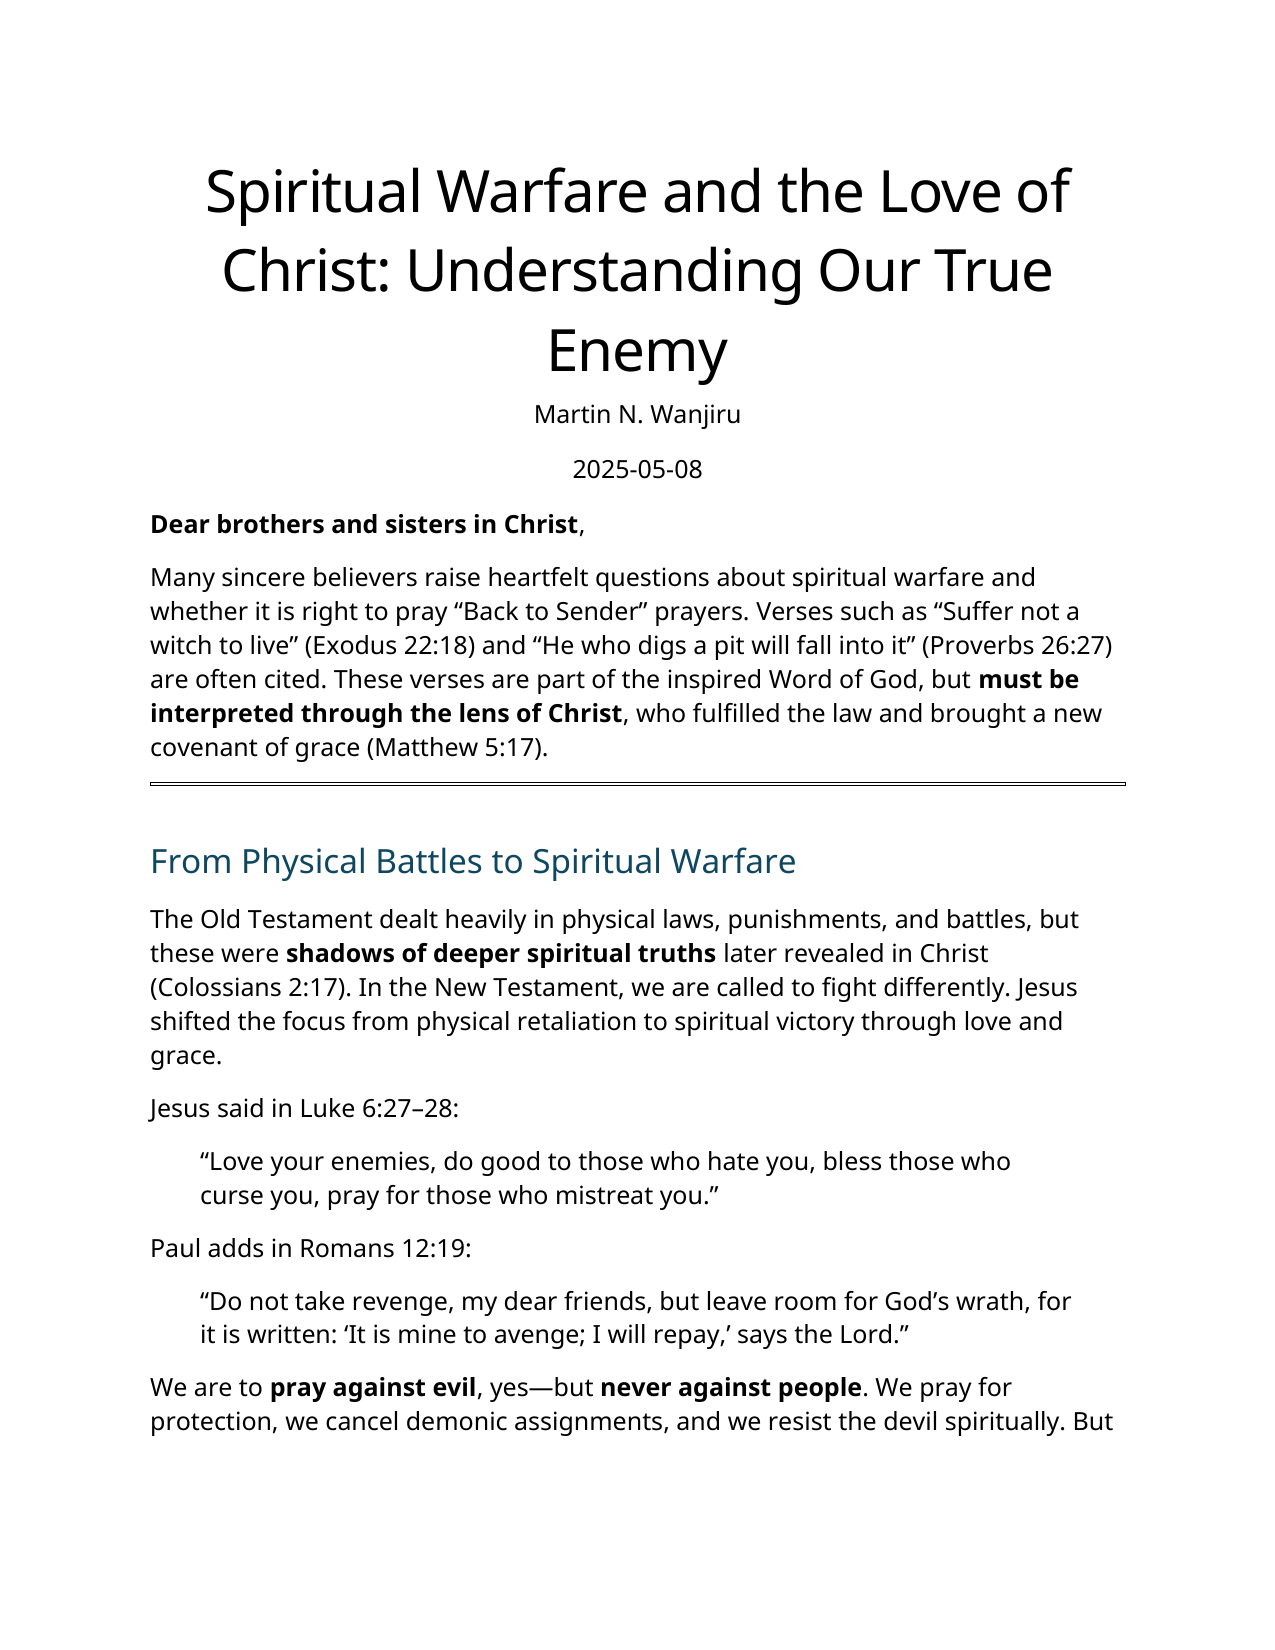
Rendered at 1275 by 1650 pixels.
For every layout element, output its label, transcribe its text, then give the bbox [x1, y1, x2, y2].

text 2025-05-08 [150, 452, 1125, 486]
subtitle From Physical Battles to Spiritual Warfare [150, 837, 1125, 883]
text Martin N. Wanjiru [150, 397, 1125, 431]
text “Love your enemies, do good to those who hate you, bless those who curse you, pray for those who mistreat you.” [200, 1143, 1075, 1212]
text “Do not take revenge, my dear friends, but leave room for God’s wrath, for it is written: ‘It is mine to avenge; I will repay,’ says the Lord.” [200, 1283, 1075, 1351]
text The Old Testament dealt heavily in physical laws, punishments, and battles, but these were shadows of deeper spiritual truths later revealed in Christ (Colossians 2:17). In the New Testament, we are called to fight differently. Jesus shifted the focus from physical retaliation to spiritual victory through love and grace. [150, 902, 1125, 1072]
text Jesus said in Luke 6:27–28: [150, 1091, 1125, 1125]
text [150, 1370, 1125, 1438]
text Paul adds in Romans 12:19: [150, 1230, 1125, 1264]
title Spiritual Warfare and the Love of Christ: Understanding Our True Enemy [150, 150, 1125, 388]
text Many sincere believers raise heartfelt questions about spiritual warfare and whether it is right to pray “Back to Sender” prayers. Verses such as “Suffer not a witch to live” (Exodus 22:18) and “He who digs a pit will fall into it” (Proverbs 26:27) are often cited. These verses are part of the inspired Word of God, but must be interpreted through the lens of Christ, who fulfilled the law and brought a new covenant of grace (Matthew 5:17). [150, 559, 1125, 764]
text Dear brothers and sisters in Christ, [150, 507, 1125, 541]
